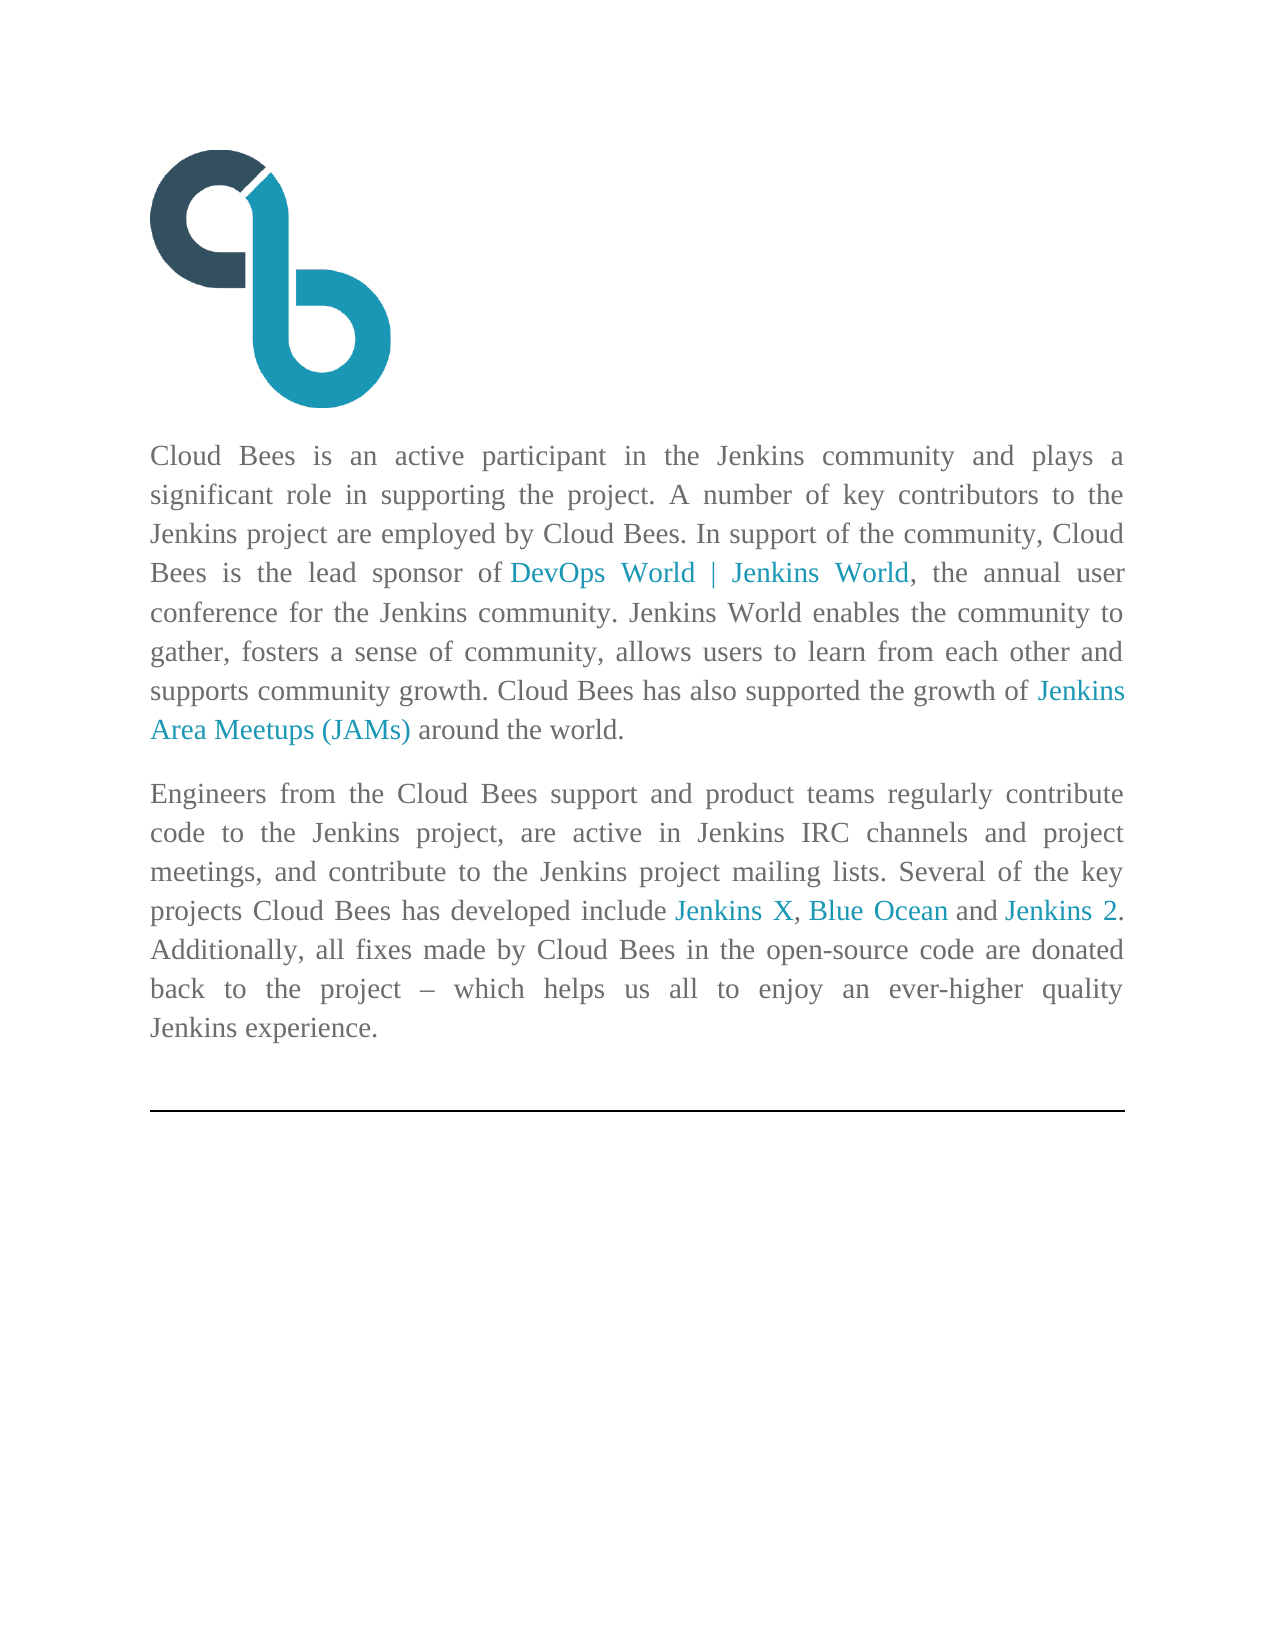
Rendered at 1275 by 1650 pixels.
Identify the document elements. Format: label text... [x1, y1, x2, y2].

text Cloud Bees is an active participant in the Jenkins community and plays a significant role in supporting the project. A number of key contributors to the Jenkins project are employed by Cloud Bees. In support of the community, Cloud Bees is the lead sponsor of DevOps World | Jenkins World, the annual user conference for the Jenkins community. Jenkins World enables the community to gather, fosters a sense of community, allows users to learn from each other and supports community growth. Cloud Bees has also supported the growth of Jenkins Area Meetups (JAMs) around the world. [150, 433, 1125, 745]
text Engineers from the Cloud Bees support and product teams regularly contribute code to the Jenkins project, are active in Jenkins IRC channels and project meetings, and contribute to the Jenkins project mailing lists. Several of the key projects Cloud Bees has developed include Jenkins X, Blue Ocean and Jenkins 2. Additionally, all fixes made by Cloud Bees in the open-source code are donated back to the project – which helps us all to enjoy an ever-higher quality Jenkins experience. [150, 770, 1125, 1044]
picture [150, 150, 391, 408]
